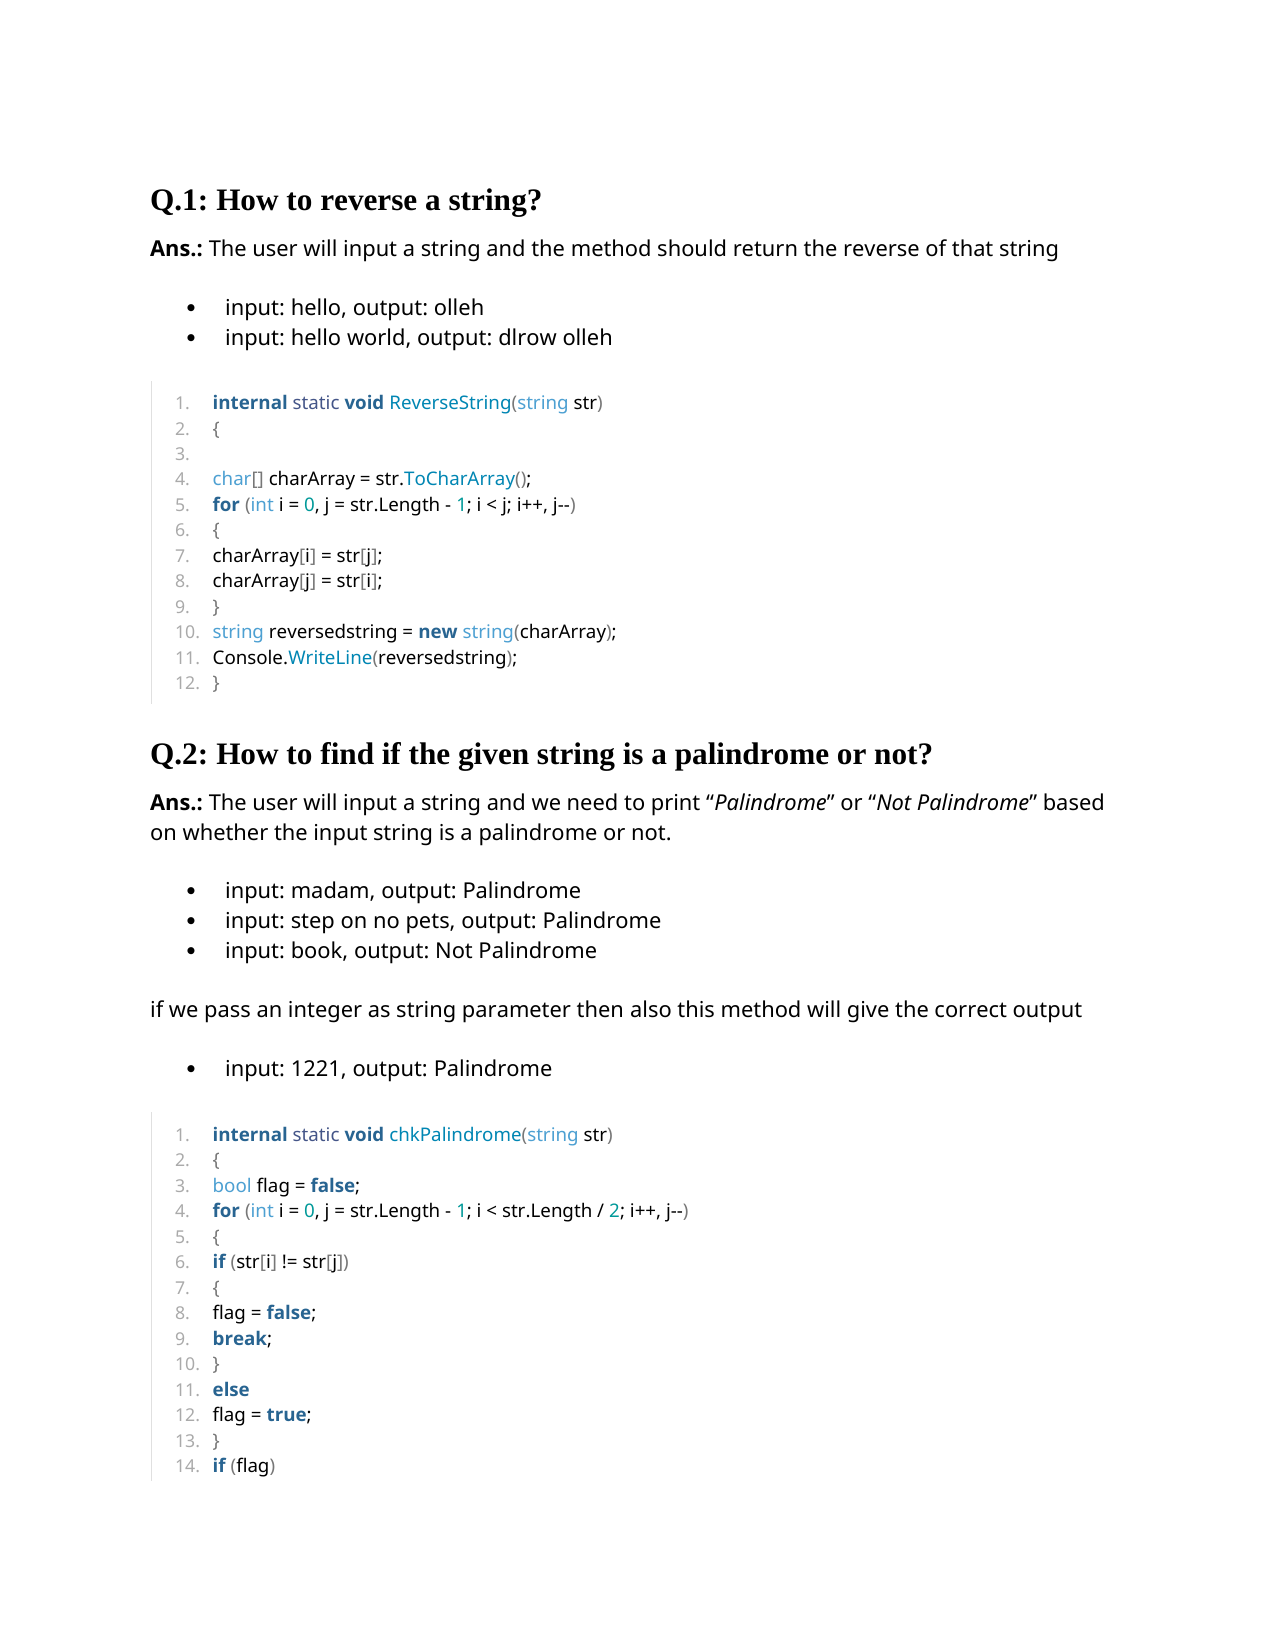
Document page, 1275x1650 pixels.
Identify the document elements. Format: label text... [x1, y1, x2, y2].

list input: book, output: Not Palindrome [187, 935, 1125, 965]
text Ans.: The user will input a string and the method should return the reverse of that string [150, 233, 1125, 263]
list if (flag) [152, 1450, 1133, 1480]
list string reversedstring = new string(charArray); [152, 616, 1133, 641]
list input: 1221, output: Palindrome [187, 1053, 1125, 1083]
text Q.2: How to find if the given string is a palindrome or not? [150, 735, 1125, 771]
list internal static void ReverseString(string str) [152, 382, 1133, 412]
list flag = false; [152, 1297, 1133, 1322]
list input: madam, output: Palindrome [187, 876, 1125, 905]
list char[] charArray = str.ToCharArray(); [152, 463, 1133, 488]
list charArray[j] = str[i]; [152, 565, 1133, 590]
list bool flag = false; [152, 1169, 1133, 1195]
list for (int i = 0, j = str.Length - 1; i < j; i++, j--) [152, 488, 1133, 514]
list { [152, 1144, 1133, 1169]
text Ans.: The user will input a string and we need to print “Palindrome” or “Not Palindrome” based on whether the input string is a palindrome or not. [150, 787, 1125, 846]
list { [152, 514, 1133, 539]
list flag = true; [152, 1399, 1133, 1424]
list { [152, 412, 1133, 438]
list if (str[i] != str[j]) [152, 1246, 1133, 1271]
list { [152, 1271, 1133, 1297]
list } [152, 1424, 1133, 1450]
list input: hello world, output: dlrow olleh [187, 322, 1125, 351]
list } [152, 590, 1133, 616]
list input: step on no pets, output: Palindrome [187, 905, 1125, 935]
list Console.WriteLine(reversedstring); [152, 641, 1133, 667]
text Q.1: How to reverse a string? [150, 181, 1125, 217]
list internal static void chkPalindrome(string str) [152, 1113, 1133, 1144]
list } [152, 1348, 1133, 1373]
list { [152, 1220, 1133, 1246]
list break; [152, 1322, 1133, 1348]
list for (int i = 0, j = str.Length - 1; i < str.Length / 2; i++, j--) [152, 1195, 1133, 1220]
text if we pass an integer as string parameter then also this method will give the correct output [150, 994, 1125, 1024]
list charArray[i] = str[j]; [152, 539, 1133, 565]
list input: hello, output: olleh [187, 292, 1125, 322]
list } [152, 667, 1133, 703]
list else [152, 1373, 1133, 1399]
